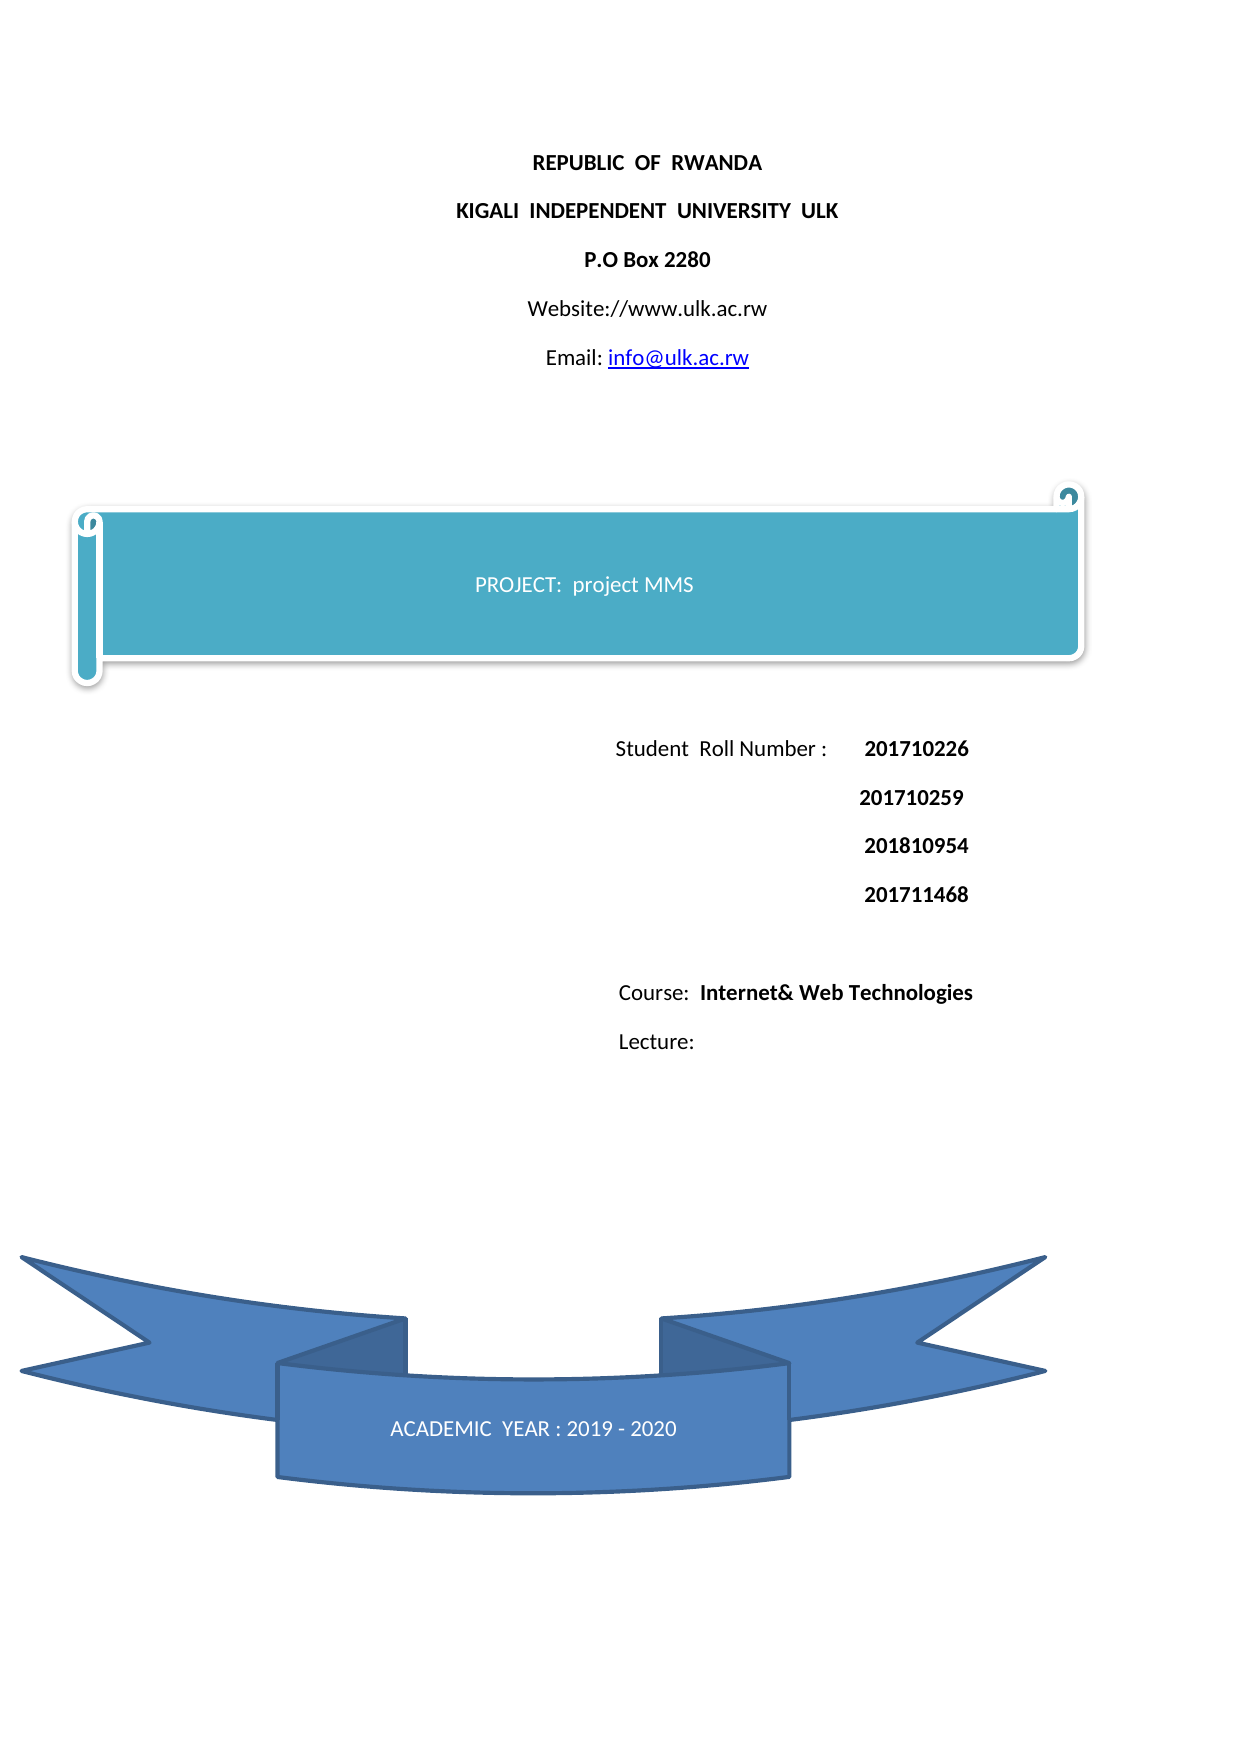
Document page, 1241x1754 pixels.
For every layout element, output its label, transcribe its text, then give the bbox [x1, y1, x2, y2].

text 201810954 [66, 832, 1228, 859]
text 201710259 [66, 783, 1228, 811]
text Email: info@ulk.ac.rw [66, 343, 1228, 371]
text P.O Box 2280 [66, 245, 1228, 273]
text KIGALI INDEPENDENT UNIVERSITY ULK [66, 196, 1228, 224]
text Student Roll Number : 201710226 [66, 734, 1228, 762]
text 201711468 [66, 880, 1228, 908]
text Website://www.ulk.ac.rw [66, 294, 1228, 322]
text Lecture: [66, 1027, 1228, 1055]
text Course: Internet& Web Technologies [66, 978, 1228, 1006]
text REPUBLIC OF RWANDA [66, 148, 1228, 176]
